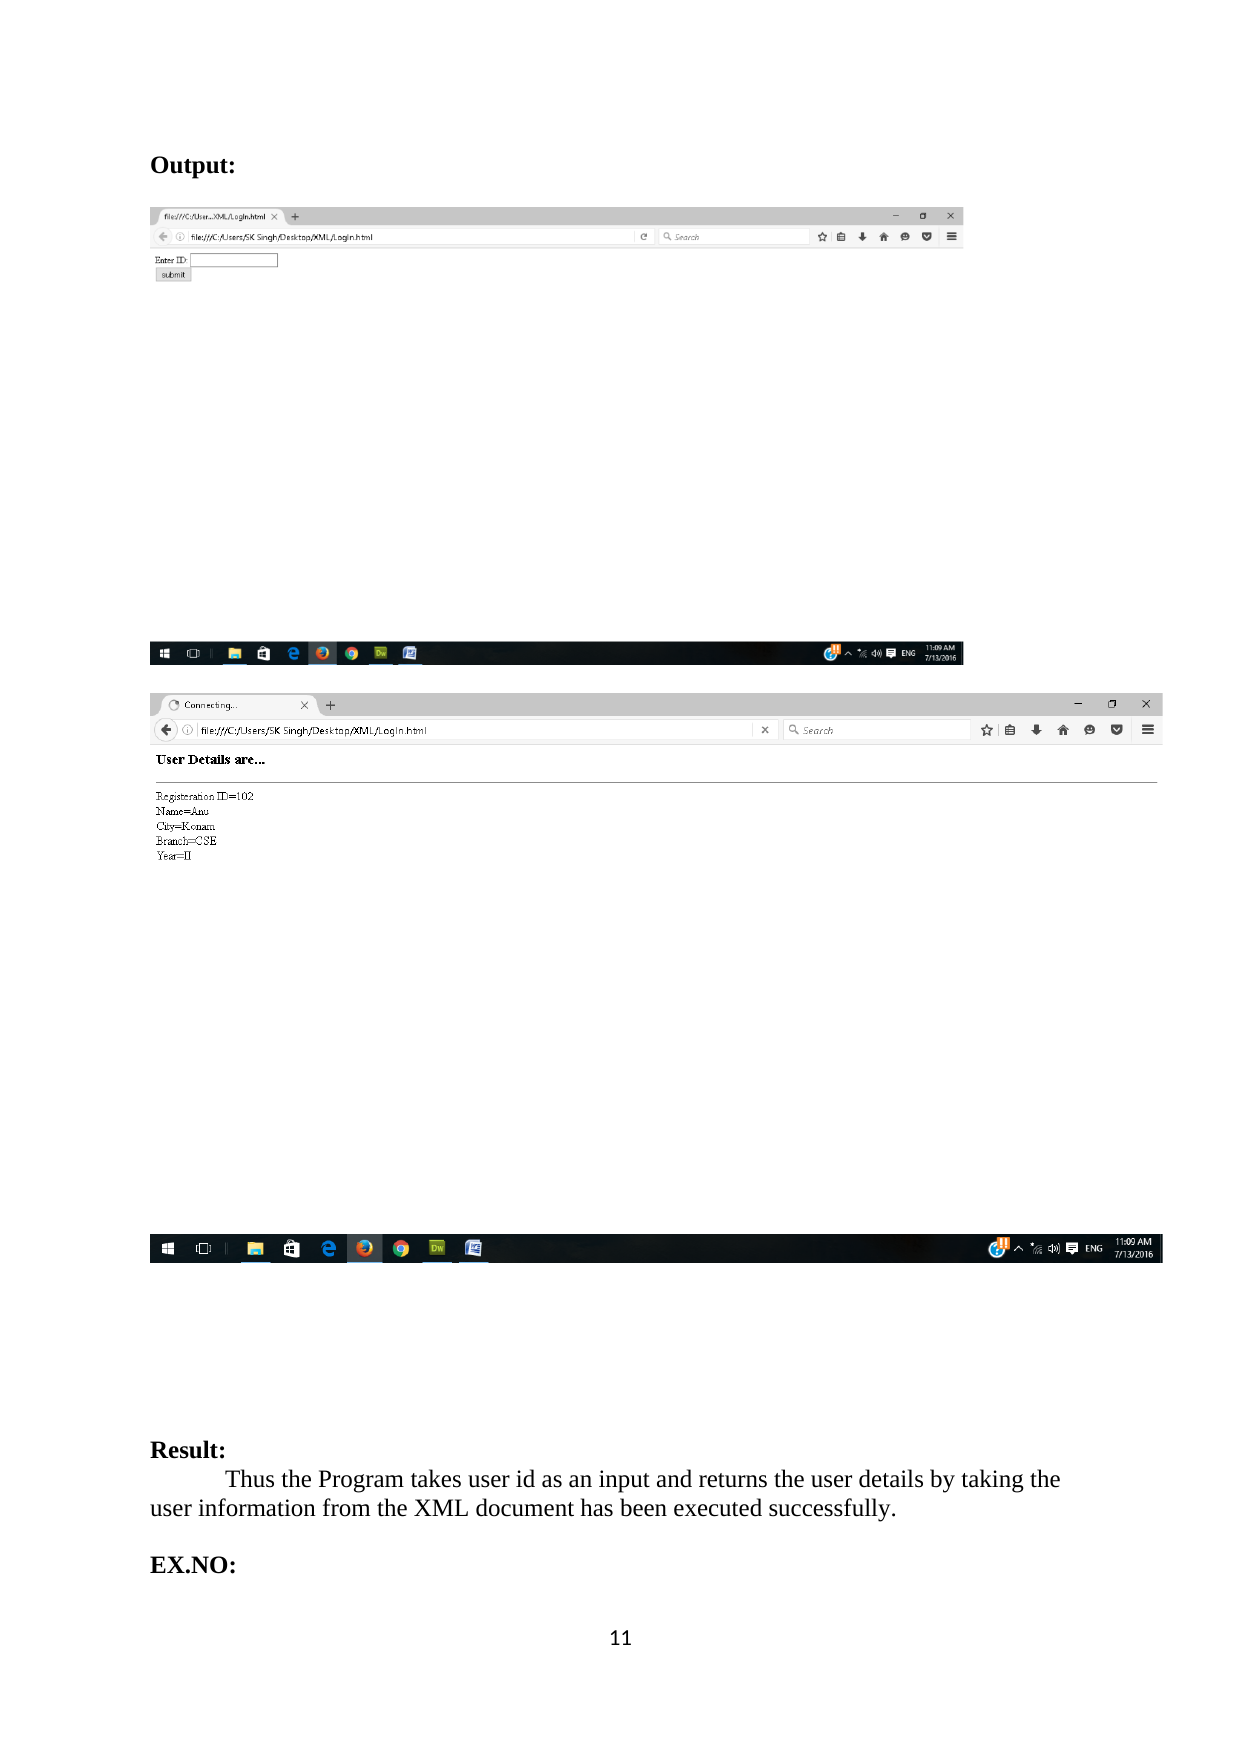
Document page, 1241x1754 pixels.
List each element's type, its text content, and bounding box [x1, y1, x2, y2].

picture [150, 693, 1163, 1263]
picture [150, 207, 964, 665]
text EX.NO: [150, 1551, 1090, 1579]
text Output: [150, 150, 1090, 179]
text Thus the Program takes user id as an input and returns the user details by taking the user information from the XML document has been executed successfully. [150, 1464, 1090, 1522]
text Result: [150, 1436, 1090, 1464]
